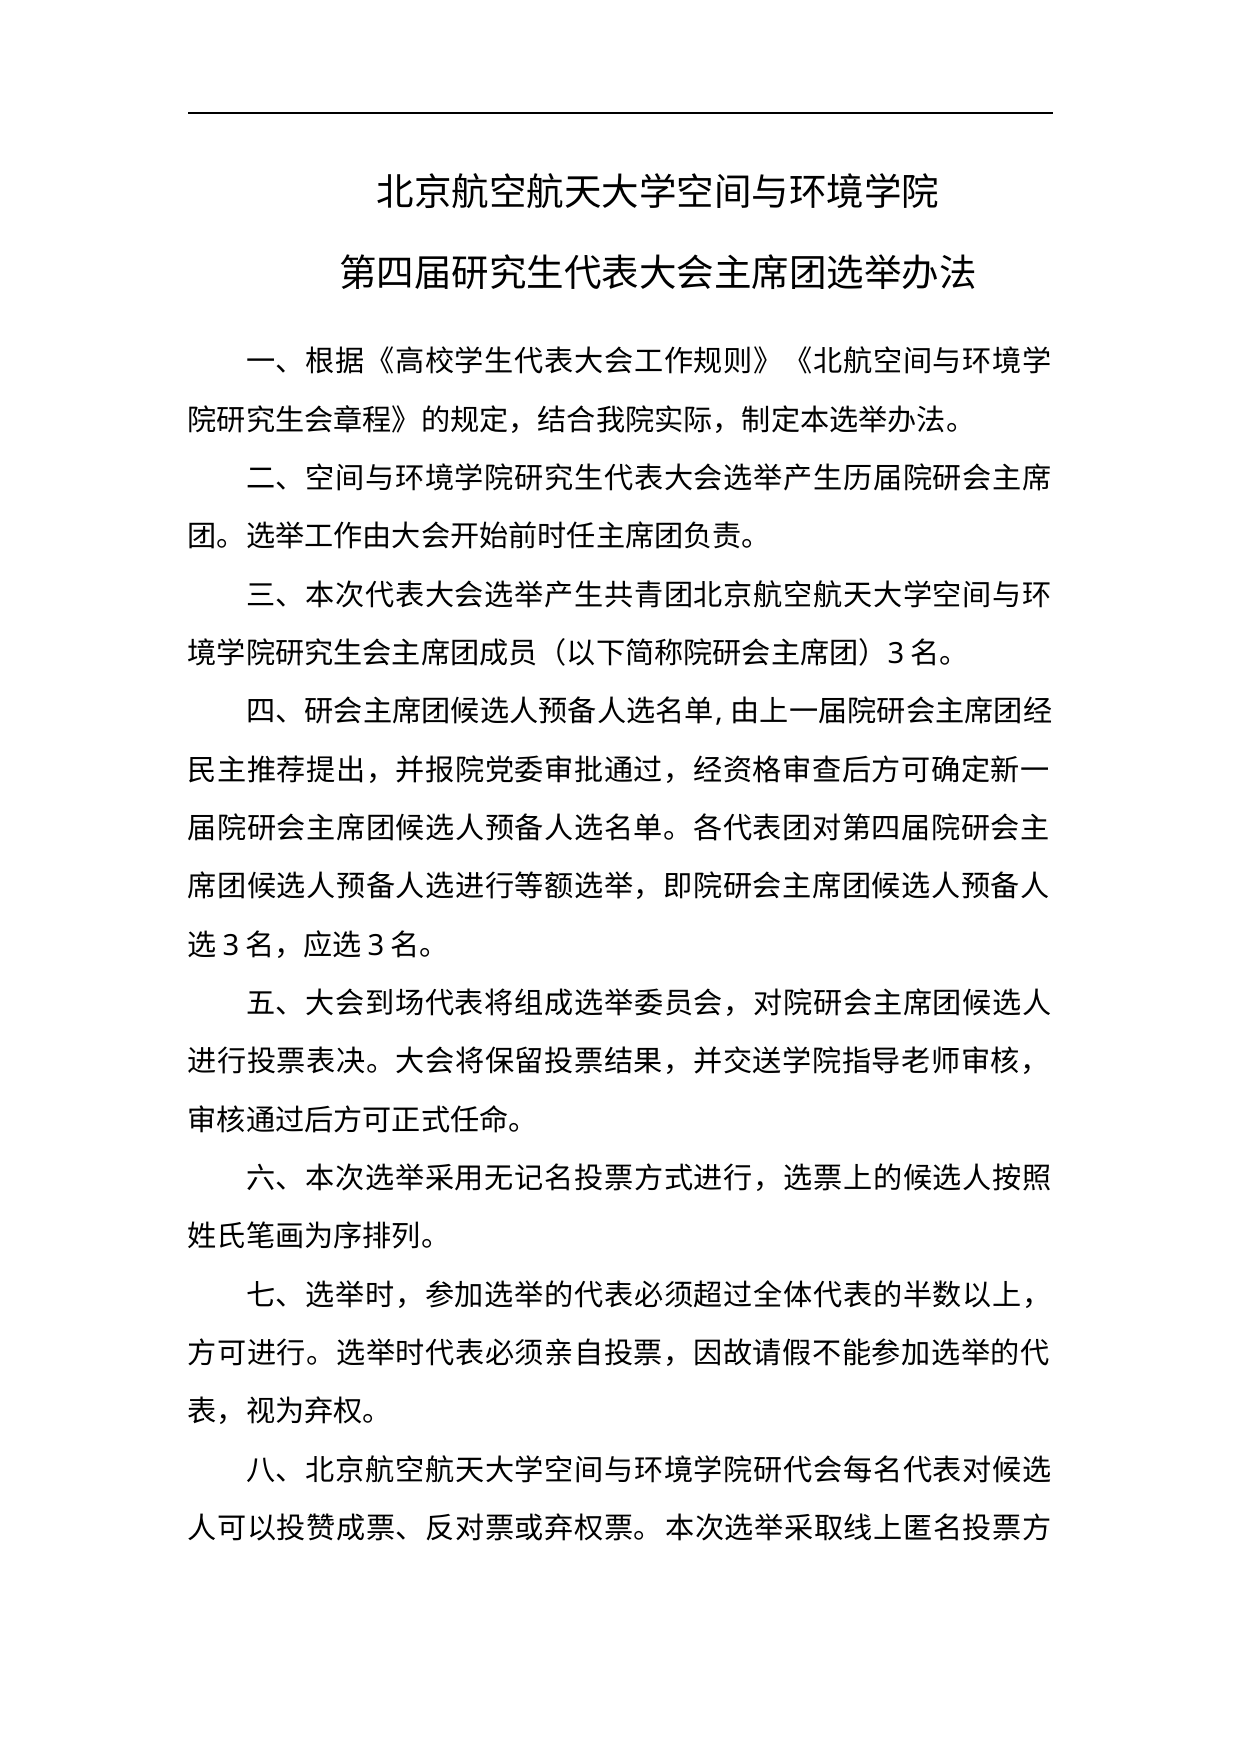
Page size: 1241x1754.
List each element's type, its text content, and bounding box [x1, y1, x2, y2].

text 二、空间与环境学院研究生代表大会选举产生历届院研会主席团。选举工作由大会开始前时任主席团负责。 [187, 442, 1053, 558]
text 六、本次选举采用无记名投票方式进行，选票上的候选人按照姓氏笔画为序排列。 [187, 1142, 1053, 1258]
text 一、根据《高校学生代表大会工作规则》《北航空间与环境学院研究生会章程》的规定，结合我院实际，制定本选举办法。 [187, 325, 1053, 442]
text 第四届研究生代表大会主席团选举办法 [187, 243, 1053, 298]
text 北京航空航天大学空间与环境学院 [187, 162, 1053, 216]
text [187, 1433, 1053, 1550]
text 三、本次代表大会选举产生共青团北京航空航天大学空间与环境学院研究生会主席团成员（以下简称院研会主席团）3名。 [187, 558, 1053, 675]
text 四、研会主席团候选人预备人选名单, 由上一届院研会主席团经民主推荐提出，并报院党委审批通过，经资格审查后方可确定新一届院研会主席团候选人预备人选名单。各代表团对第四届院研会主席团候选人预备人选进行等额选举，即院研会主席团候选人预备人选3名，应选3名。 [187, 675, 1053, 967]
text 五、大会到场代表将组成选举委员会，对院研会主席团候选人进行投票表决。大会将保留投票结果，并交送学院指导老师审核，审核通过后方可正式任命。 [187, 967, 1053, 1142]
text 七、选举时，参加选举的代表必须超过全体代表的半数以上，方可进行。选举时代表必须亲自投票，因故请假不能参加选举的代表，视为弃权。 [187, 1258, 1053, 1433]
